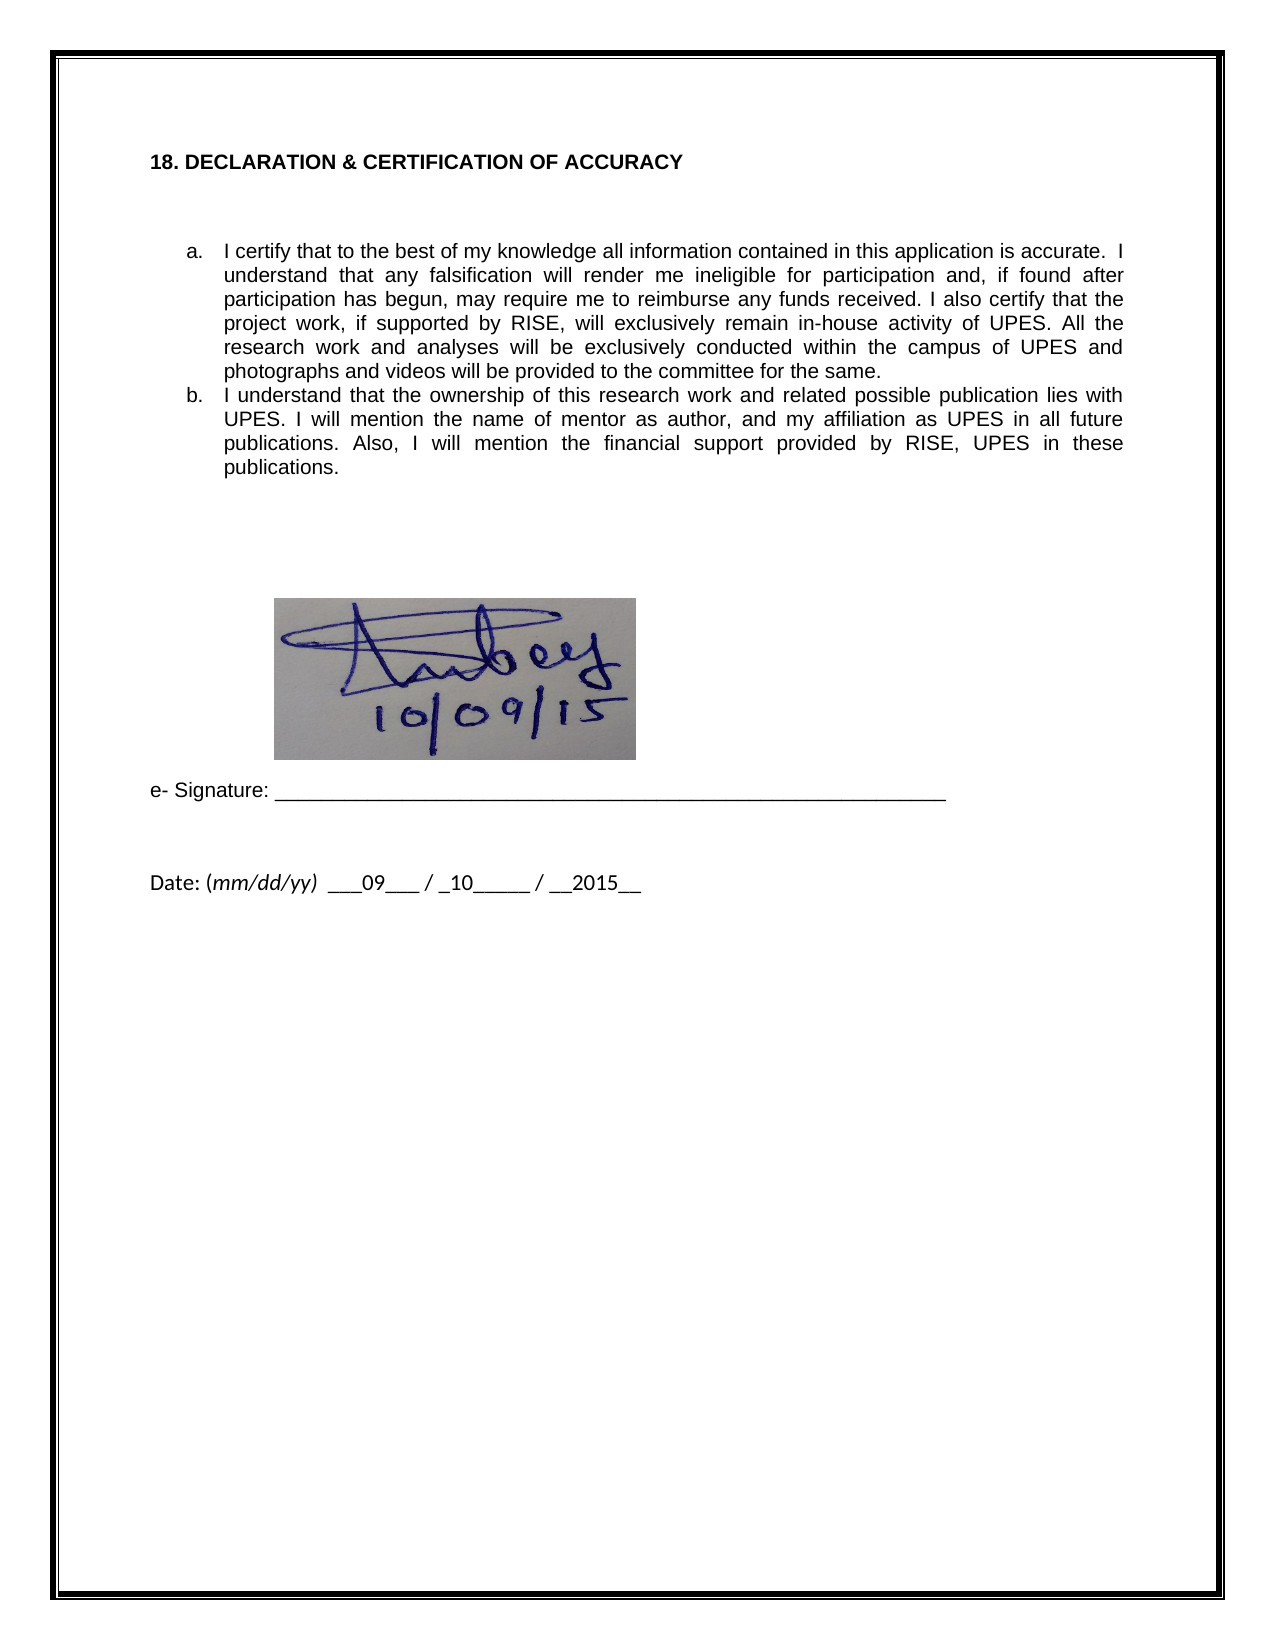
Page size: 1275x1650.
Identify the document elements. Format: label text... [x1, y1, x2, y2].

list I understand that the ownership of this research work and related possible publication lies with UPES. I will mention the name of mentor as author, and my affiliation as UPES in all future publications. Also, I will mention the financial support provided by RISE, UPES in these publications. [186, 383, 1125, 479]
text Date: (mm/dd/yy) ___09___ / _10_____ / __2015__ [150, 868, 1125, 896]
list I certify that to the best of my knowledge all information contained in this application is accurate. I understand that any falsification will render me ineligible for participation and, if found after participation has begun, may require me to reimburse any funds received. I also certify that the project work, if supported by RISE, will exclusively remain in-house activity of UPES. All the research work and analyses will be exclusively conducted within the campus of UPES and photographs and videos will be provided to the committee for the same. [186, 239, 1125, 383]
text 18. DECLARATION & CERTIFICATION OF ACCURACY [150, 150, 1125, 174]
text e- Signature: __________________________________________________________ [150, 778, 1125, 802]
picture [274, 598, 636, 760]
